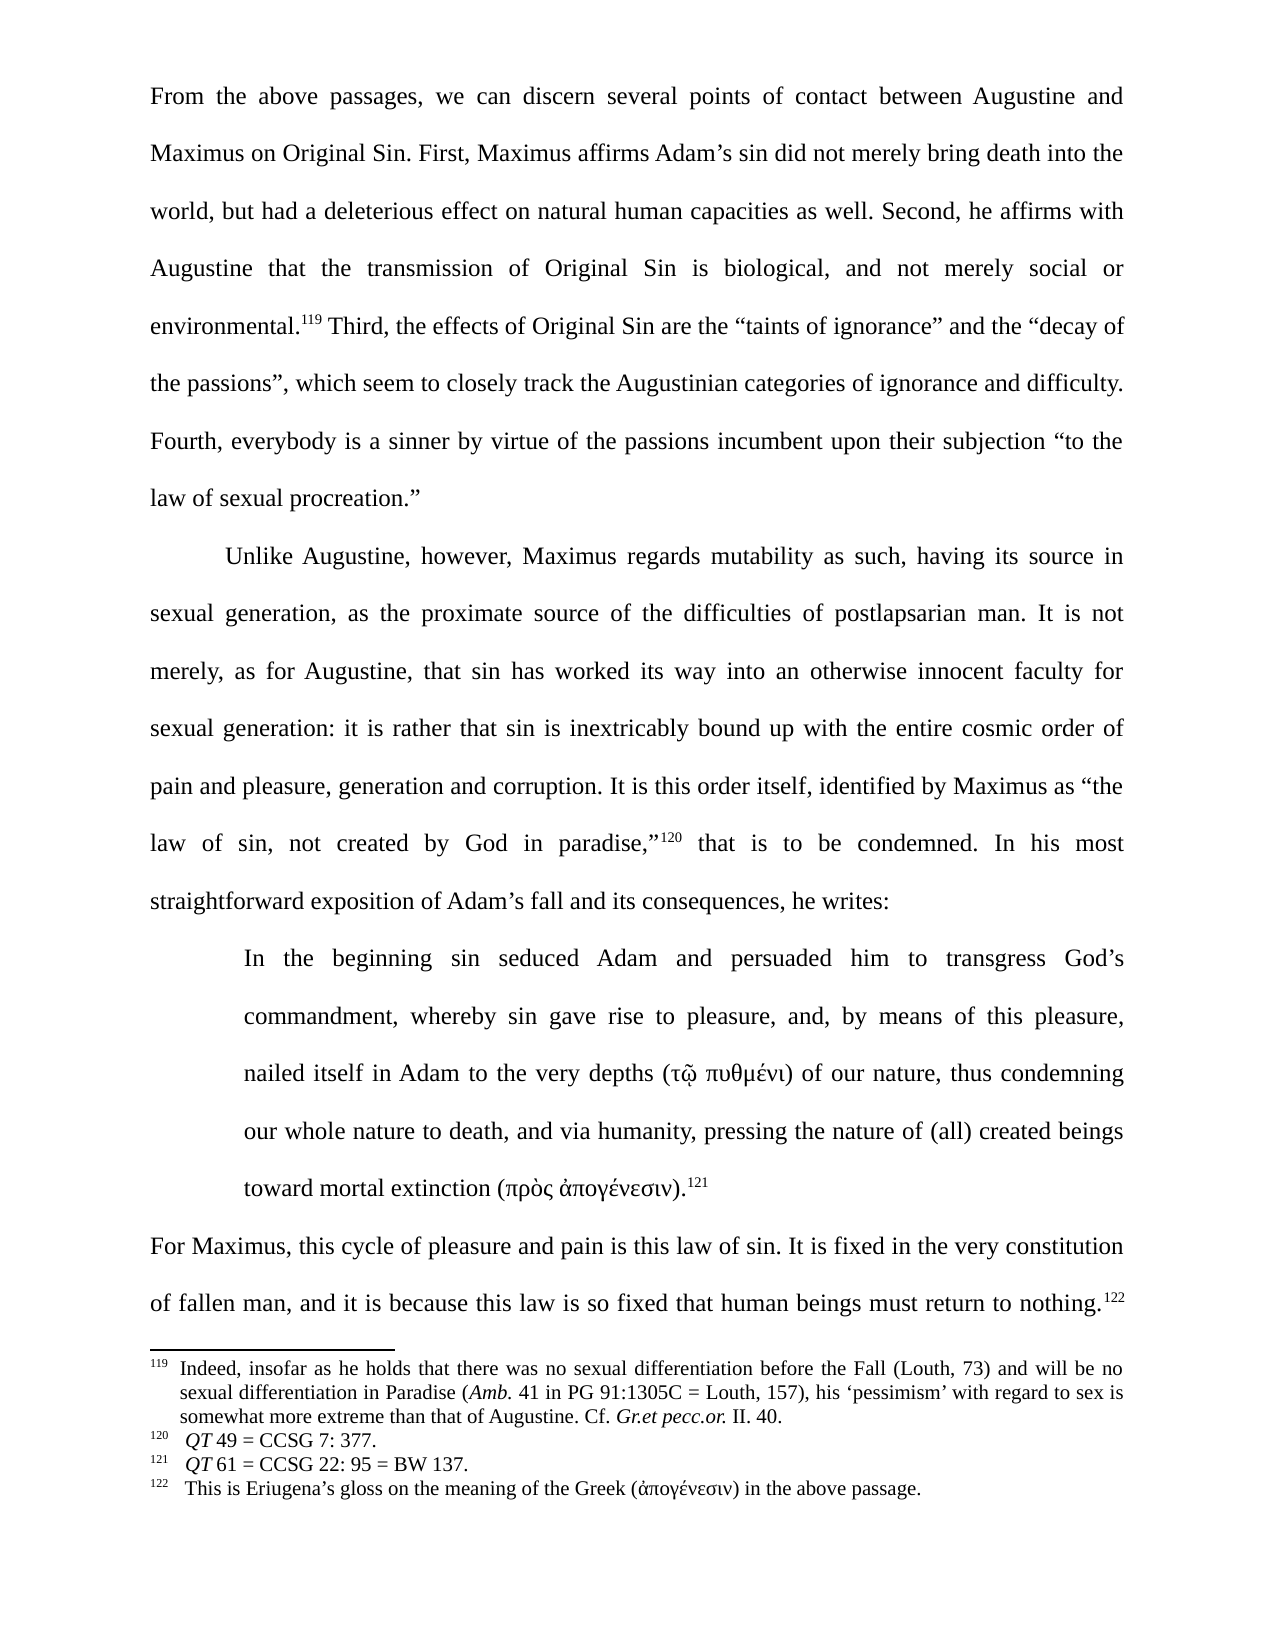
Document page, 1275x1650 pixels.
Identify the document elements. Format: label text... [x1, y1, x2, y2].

text In the beginning sin seduced Adam and persuaded him to transgress God’s commandment, whereby sin gave rise to pleasure, and, by means of this pleasure, nailed itself in Adam to the very depths (τῷ πυθμένι) of our nature, thus condemning our whole nature to death, and via humanity, pressing the nature of (all) created beings toward mortal extinction (πρὸς ἀπογένεσιν). [244, 943, 1125, 1202]
text From the above passages, we can discern several points of contact between Augustine and Maximus on Original Sin. First, Maximus affirms Adam’s sin did not merely bring death into the world, but had a deleterious effect on natural human capacities as well. Second, he affirms with Augustine that the transmission of Original Sin is biological, and not merely social or environmental. Third, the effects of Original Sin are the “taints of ignorance” and the “decay of the passions”, which seem to closely track the Augustinian categories of ignorance and difficulty. Fourth, everybody is a sinner by virtue of the passions incumbent upon their subjection “to the law of sexual procreation.” [150, 81, 1125, 512]
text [150, 1231, 1125, 1317]
text Unlike Augustine, however, Maximus regards mutability as such, having its source in sexual generation, as the proximate source of the difficulties of postlapsarian man. It is not merely, as for Augustine, that sin has worked its way into an otherwise innocent faculty for sexual generation: it is rather that sin is inextricably bound up with the entire cosmic order of pain and pleasure, generation and corruption. It is this order itself, identified by Maximus as “the law of sin, not created by God in paradise,” that is to be condemned. In his most straightforward exposition of Adam’s fall and its consequences, he writes: [150, 541, 1125, 915]
